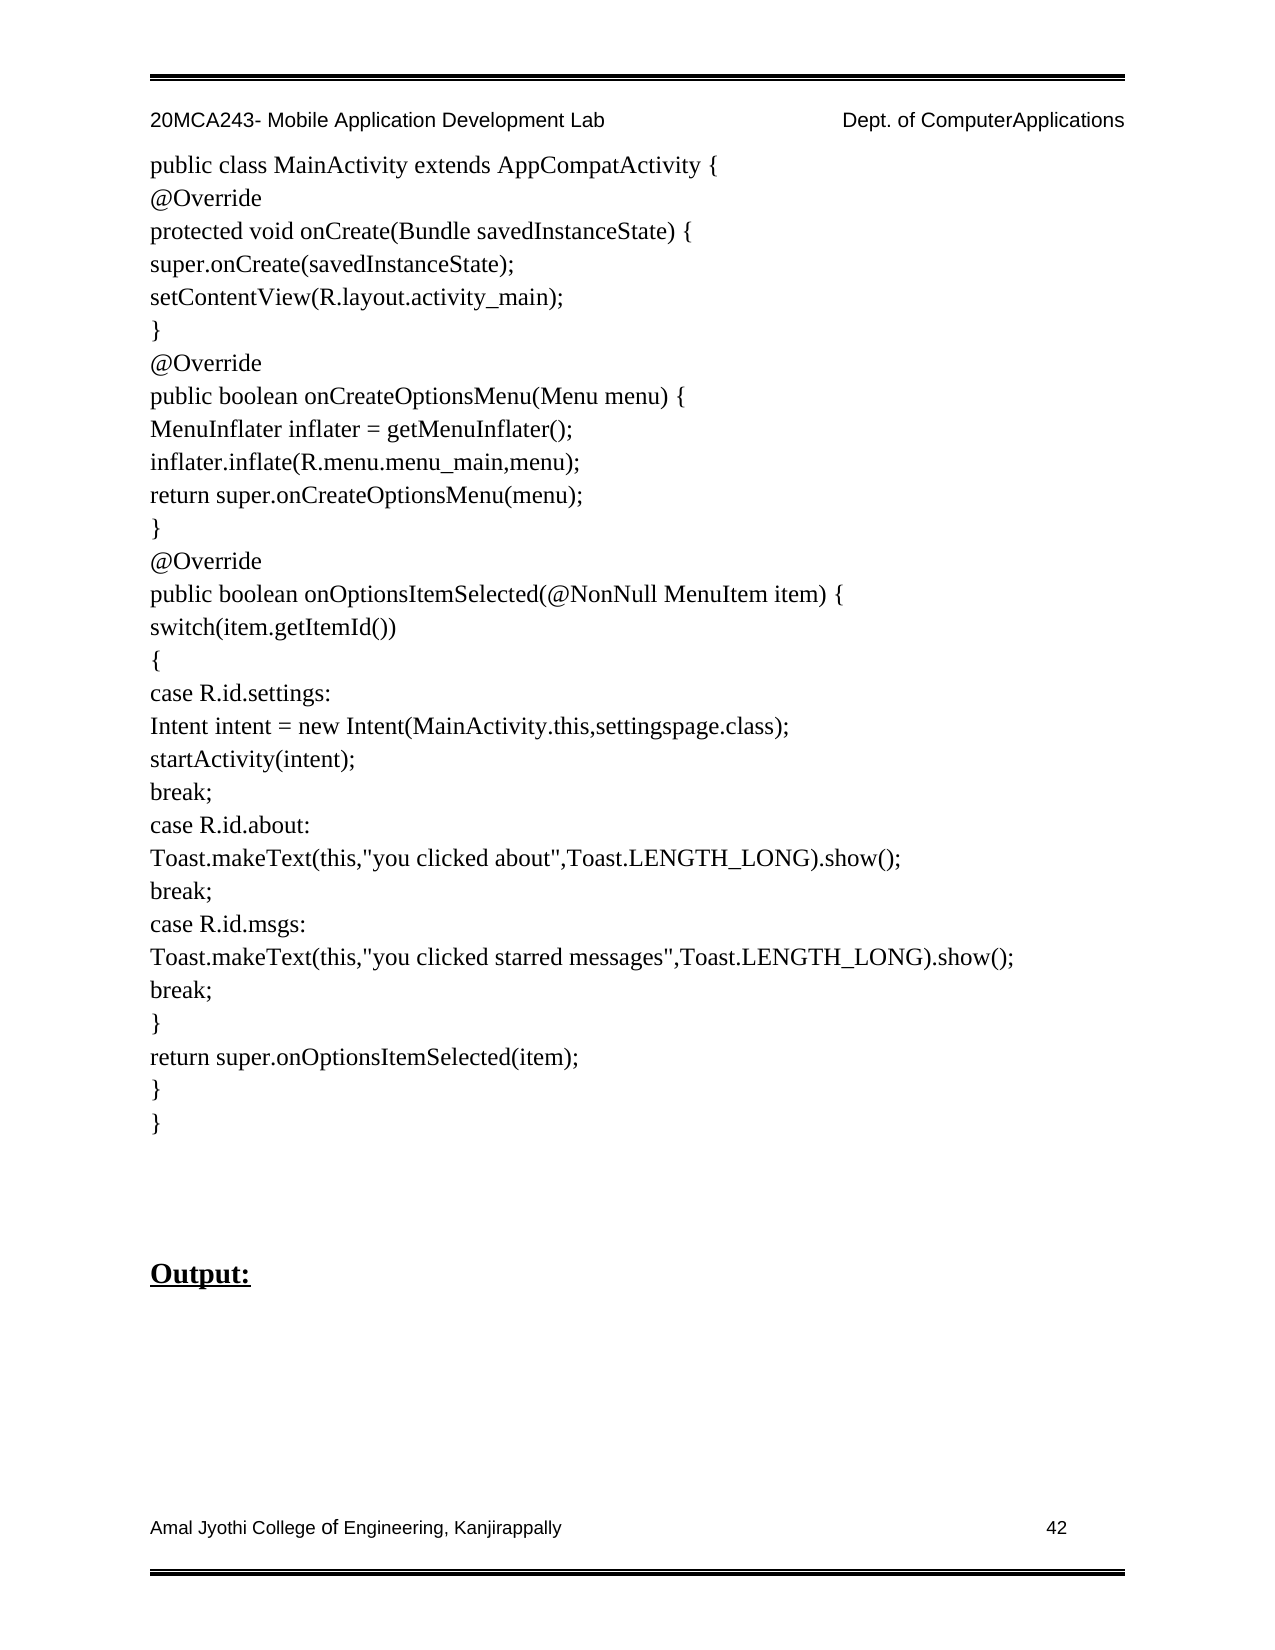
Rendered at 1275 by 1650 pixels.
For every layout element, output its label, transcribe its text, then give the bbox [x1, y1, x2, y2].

text return super.onOptionsItemSelected(item); [150, 1042, 1125, 1070]
text break; [150, 876, 1125, 905]
text MenuInflater inflater = getMenuInflater(); [150, 414, 1125, 443]
text } [150, 1008, 1125, 1037]
text public boolean onCreateOptionsMenu(Menu menu) { [150, 381, 1125, 410]
text { [150, 645, 1125, 674]
text @Override [150, 348, 1125, 377]
text Output: [150, 1256, 1125, 1290]
text inflater.inflate(R.menu.menu_main,menu); [150, 447, 1125, 476]
text protected void onCreate(Bundle savedInstanceState) { [150, 216, 1125, 245]
text @Override [150, 183, 1125, 212]
text setContentView(R.layout.activity_main); [150, 282, 1125, 311]
text startActivity(intent); [150, 744, 1125, 773]
text Toast.makeText(this,"you clicked starred messages",Toast.LENGTH_LONG).show(); [150, 942, 1125, 971]
text super.onCreate(savedInstanceState); [150, 249, 1125, 278]
text } [150, 1074, 1125, 1103]
text } [150, 513, 1125, 542]
text break; [150, 777, 1125, 806]
text } [150, 315, 1125, 344]
text Intent intent = new Intent(MainActivity.this,settingspage.class); [150, 711, 1125, 740]
text case R.id.about: [150, 810, 1125, 839]
text public class MainActivity extends AppCompatActivity { [150, 150, 1125, 179]
text case R.id.settings: [150, 678, 1125, 707]
text return super.onCreateOptionsMenu(menu); [150, 480, 1125, 509]
text } [150, 1108, 1125, 1136]
text public boolean onOptionsItemSelected(@NonNull MenuItem item) { [150, 579, 1125, 608]
text break; [150, 976, 1125, 1004]
text @Override [150, 546, 1125, 575]
text Toast.makeText(this,"you clicked about",Toast.LENGTH_LONG).show(); [150, 843, 1125, 872]
text case R.id.msgs: [150, 909, 1125, 938]
text switch(item.getItemId()) [150, 612, 1125, 641]
